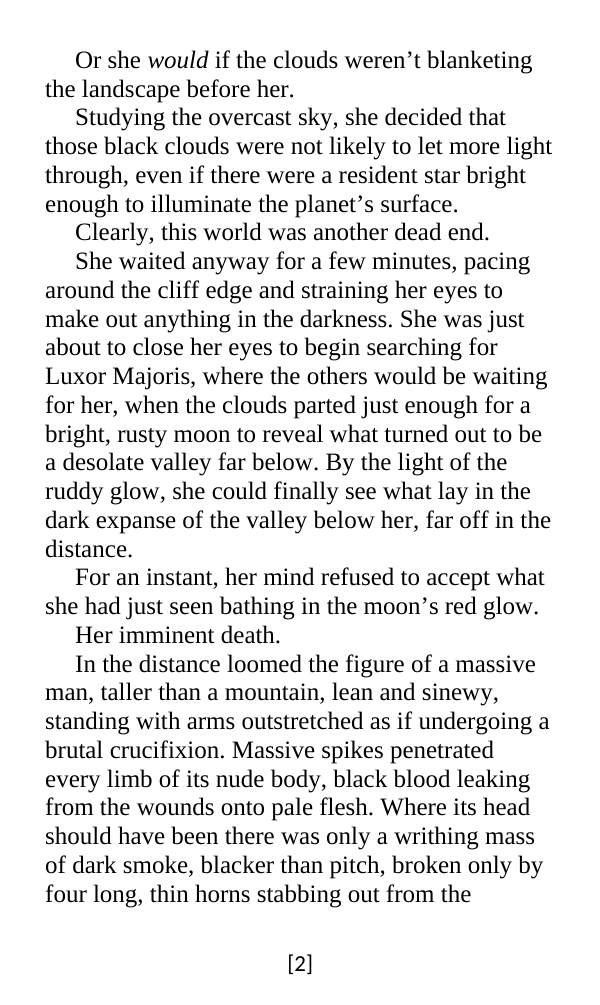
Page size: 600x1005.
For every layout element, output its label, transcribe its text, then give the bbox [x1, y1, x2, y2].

text Studying the overcast sky, she decided that those black clouds were not likely to let more light through, even if there were a resident star bright enough to illuminate the planet’s surface. [45, 102, 555, 217]
text For an instant, her mind refused to accept what she had just seen bathing in the moon’s red glow. [45, 562, 555, 620]
text Clearly, this world was another dead end. [45, 217, 555, 246]
text Or she would if the clouds weren’t blanketing the landscape before her. [45, 45, 555, 102]
text She waited anyway for a few minutes, pacing around the cliff edge and straining her eyes to make out anything in the darkness. She was just about to close her eyes to begin searching for Luxor Majoris, where the others would be waiting for her, when the clouds parted just enough for a bright, rusty moon to reveal what turned out to be a desolate valley far below. By the light of the ruddy glow, she could finally see what lay in the dark expanse of the valley below her, far off in the distance. [45, 246, 555, 562]
text Her imminent death. [45, 620, 555, 649]
